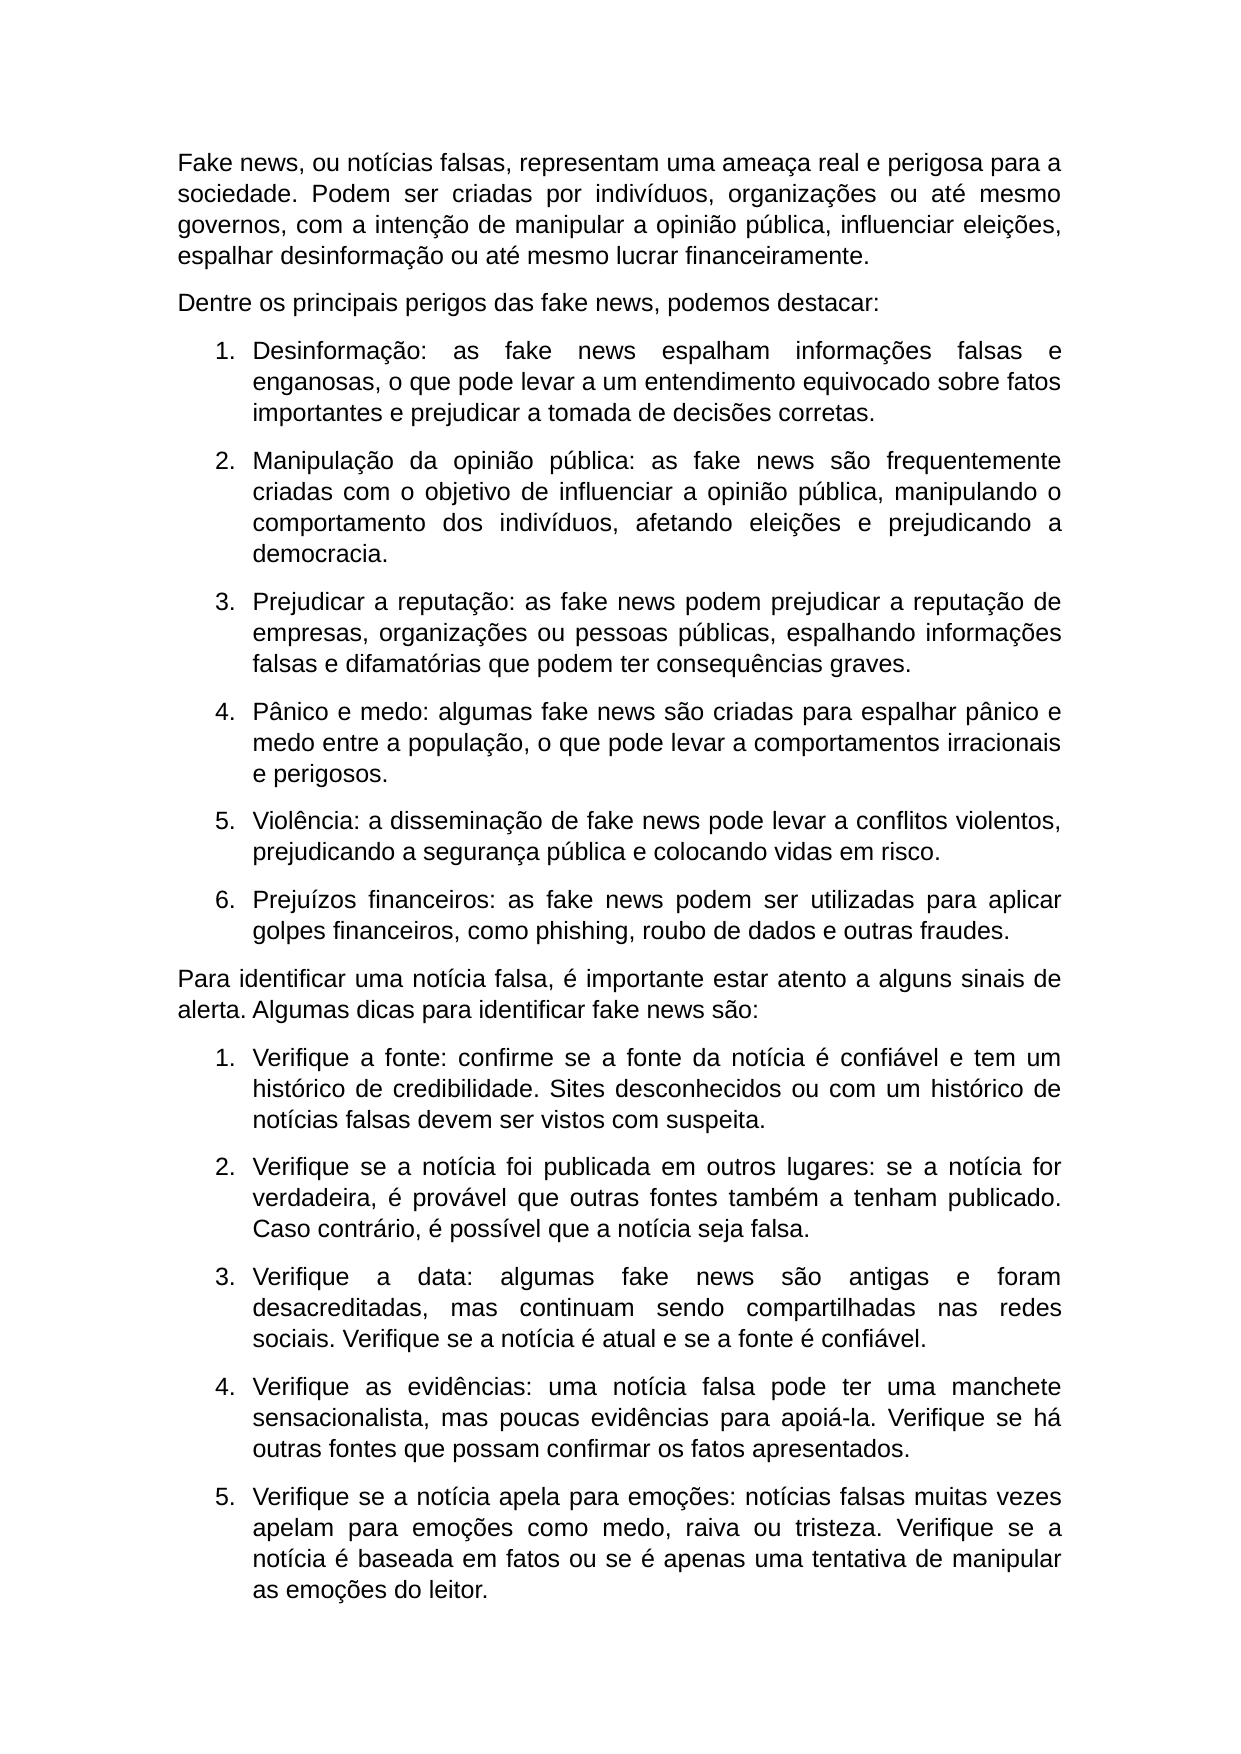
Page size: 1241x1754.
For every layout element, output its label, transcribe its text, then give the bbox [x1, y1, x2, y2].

list Verifique as evidências: uma notícia falsa pode ter uma manchete sensacionalista, mas poucas evidências para apoiá-la. Verifique se há outras fontes que possam confirmar os fatos apresentados. [215, 1372, 1063, 1463]
text Para identificar uma notícia falsa, é importante estar atento a alguns sinais de alerta. Algumas dicas para identificar fake news são: [177, 964, 1063, 1024]
list Violência: a disseminação de fake news pode levar a conflitos violentos, prejudicando a segurança pública e colocando vidas em risco. [215, 806, 1063, 866]
list Prejuízos financeiros: as fake news podem ser utilizadas para aplicar golpes financeiros, como phishing, roubo de dados e outras fraudes. [215, 885, 1063, 945]
list Verifique se a notícia foi publicada em outros lugares: se a notícia for verdadeira, é provável que outras fontes também a tenham publicado. Caso contrário, é possível que a notícia seja falsa. [215, 1152, 1063, 1243]
list Desinformação: as fake news espalham informações falsas e enganosas, o que pode levar a um entendimento equivocado sobre fatos importantes e prejudicar a tomada de decisões corretas. [215, 336, 1063, 427]
list Pânico e medo: algumas fake news são criadas para espalhar pânico e medo entre a população, o que pode levar a comportamentos irracionais e perigosos. [215, 697, 1063, 787]
text Dentre os principais perigos das fake news, podemos destacar: [177, 288, 1063, 317]
list Manipulação da opinião pública: as fake news são frequentemente criadas com o objetivo de influenciar a opinião pública, manipulando o comportamento dos indivíduos, afetando eleições e prejudicando a democracia. [215, 446, 1063, 568]
list Verifique a data: algumas fake news são antigas e foram desacreditadas, mas continuam sendo compartilhadas nas redes sociais. Verifique se a notícia é atual e se a fonte é confiável. [215, 1262, 1063, 1353]
text Fake news, ou notícias falsas, representam uma ameaça real e perigosa para a sociedade. Podem ser criadas por indivíduos, organizações ou até mesmo governos, com a intenção de manipular a opinião pública, influenciar eleições, espalhar desinformação ou até mesmo lucrar financeiramente. [177, 148, 1063, 269]
list Verifique a fonte: confirme se a fonte da notícia é confiável e tem um histórico de credibilidade. Sites desconhecidos ou com um histórico de notícias falsas devem ser vistos com suspeita. [215, 1043, 1063, 1133]
list Verifique se a notícia apela para emoções: notícias falsas muitas vezes apelam para emoções como medo, raiva ou tristeza. Verifique se a notícia é baseada em fatos ou se é apenas uma tentativa de manipular as emoções do leitor. [215, 1482, 1063, 1604]
list Prejudicar a reputação: as fake news podem prejudicar a reputação de empresas, organizações ou pessoas públicas, espalhando informações falsas e difamatórias que podem ter consequências graves. [215, 587, 1063, 678]
